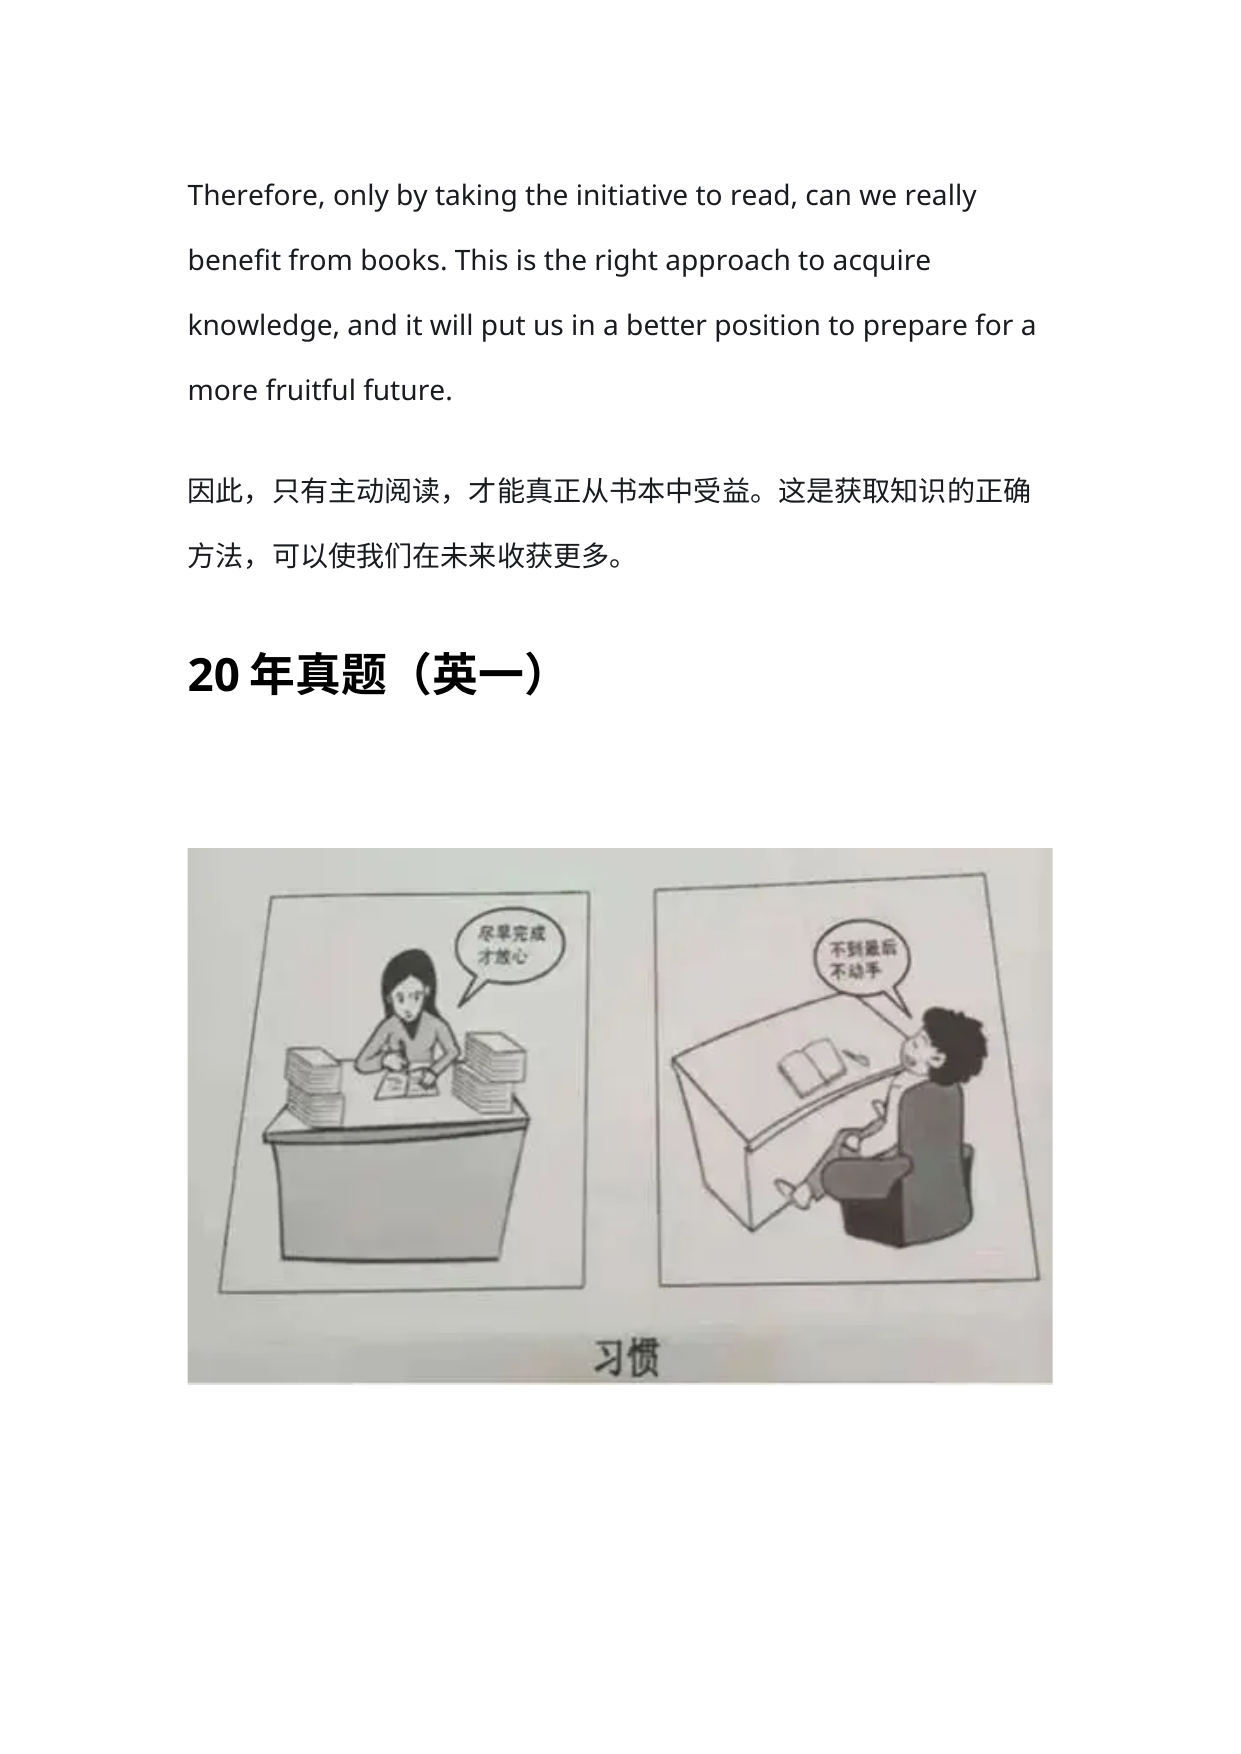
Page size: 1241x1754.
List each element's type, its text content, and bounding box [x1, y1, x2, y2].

text 因此，只有主动阅读，才能真正从书本中受益。这是获取知识的正确方法，可以使我们在未来收获更多。 [187, 457, 1053, 587]
text Therefore, only by taking the initiative to read, can we really benefit from books. This is the right approach to acquire knowledge, and it will put us in a better position to prepare for a more fruitful future. [187, 162, 1053, 422]
picture [187, 848, 1053, 1385]
subtitle 20年真题（英一） [187, 622, 1053, 720]
